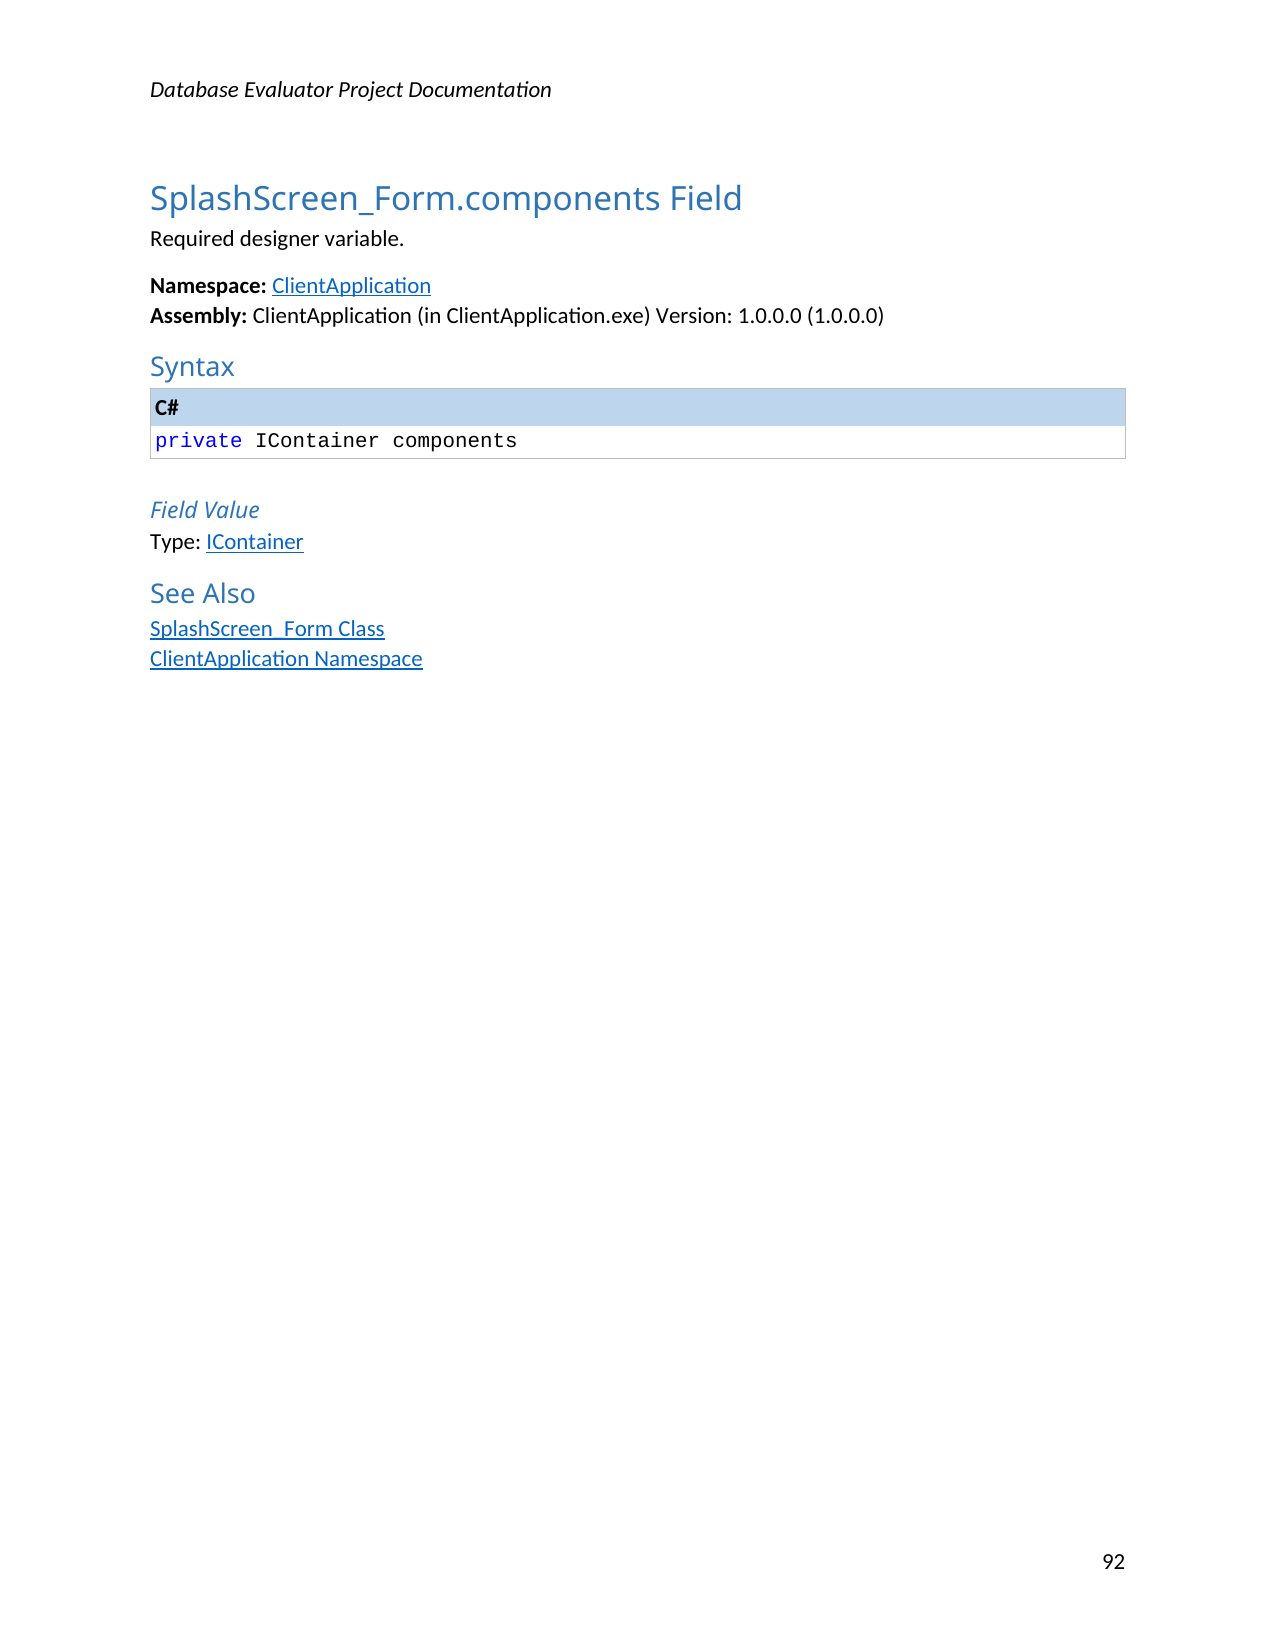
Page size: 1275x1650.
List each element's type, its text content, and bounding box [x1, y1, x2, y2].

table_cell private IContainer components [151, 426, 1125, 458]
text Namespace: ClientApplicationAssembly: ClientApplication (in ClientApplication.exe) Version: 1.0.0.0 (1.0.0.0) [150, 271, 1125, 329]
text Type: IContainer [150, 527, 1125, 556]
text ClientApplication Namespace [150, 644, 1125, 672]
table_header C# [151, 389, 1125, 426]
text Required designer variable. [150, 224, 1125, 252]
subtitle SplashScreen_Form.components Field [150, 175, 1125, 220]
subtitle Field Value [150, 494, 1125, 525]
subtitle Syntax [150, 348, 1125, 385]
text SplashScreen_Form Class [150, 614, 1125, 642]
subtitle See Also [150, 574, 1125, 611]
